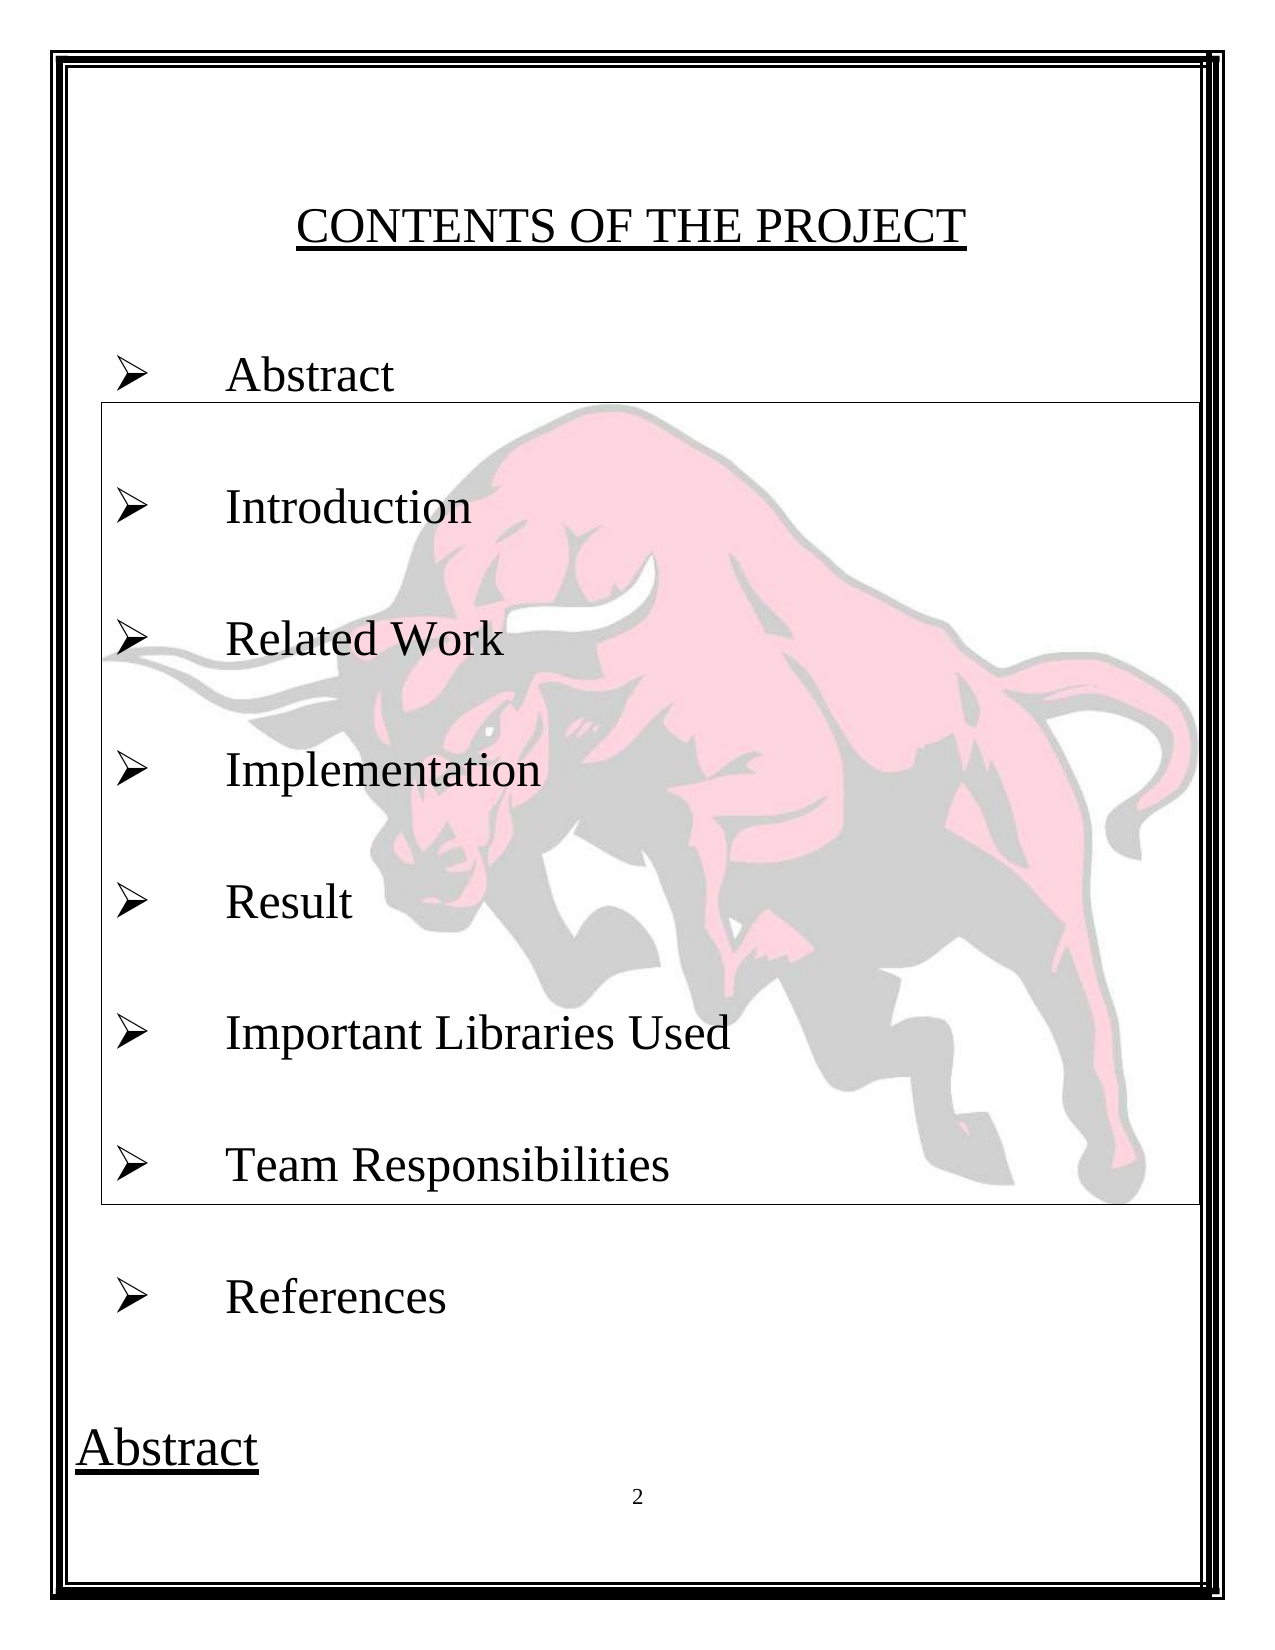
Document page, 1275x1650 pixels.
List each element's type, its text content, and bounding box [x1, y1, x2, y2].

list Team Responsibilities [112, 1135, 1200, 1192]
list Related Work [112, 608, 1200, 666]
list Result [112, 872, 1200, 929]
list Abstract [112, 344, 1200, 402]
list Important Libraries Used [112, 1003, 1200, 1061]
text Abstract [75, 1415, 1200, 1477]
list Implementation [112, 740, 1200, 797]
list Introduction [112, 476, 1200, 534]
text CONTENTS OF THE PROJECT [182, 196, 1081, 253]
list References [112, 1267, 1200, 1324]
picture [102, 403, 1199, 1204]
